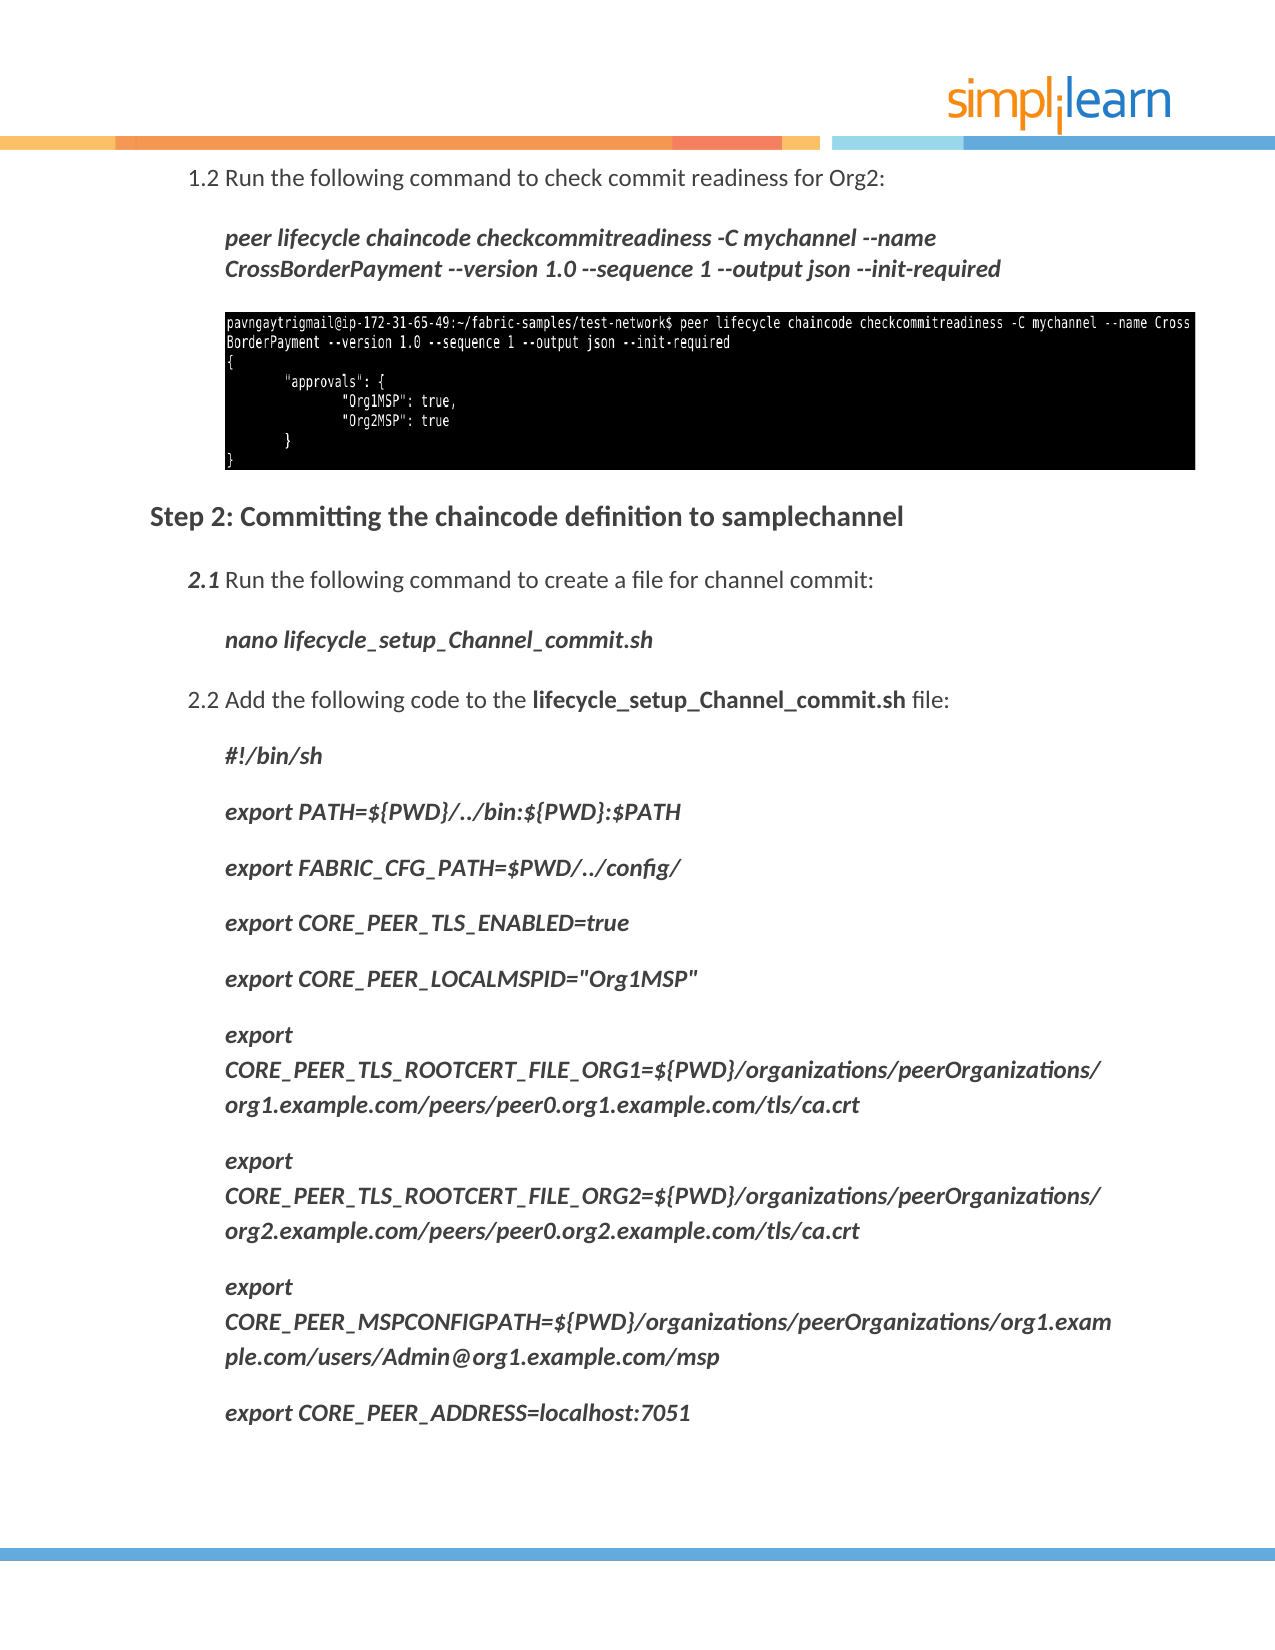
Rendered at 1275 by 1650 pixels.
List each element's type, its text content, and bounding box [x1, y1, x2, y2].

list Run the following command to create a file for channel commit: [187, 564, 1125, 595]
text export CORE_PEER_TLS_ROOTCERT_FILE_ORG2=${PWD}/organizations/peerOrganizations/org2.example.com/peers/peer0.org2.example.com/tls/ca.crt [225, 1145, 1125, 1246]
text Step 2: Committing the chaincode definition to samplechannel [150, 498, 1125, 534]
text export PATH=${PWD}/../bin:${PWD}:$PATH [150, 796, 1125, 826]
picture [0, 76, 1275, 150]
text nano lifecycle_setup_Channel_commit.sh [225, 624, 1125, 655]
text export CORE_PEER_LOCALMSPID="Org1MSP" [225, 963, 1125, 994]
picture [0, 1548, 1275, 1562]
text #!/bin/sh [225, 740, 1125, 771]
text peer lifecycle chaincode checkcommitreadiness -C mychannel --name CrossBorderPayment --version 1.0 --sequence 1 --output json --init-required [225, 222, 1125, 283]
list Add the following code to the lifecycle_setup_Channel_commit.sh file: [187, 684, 1125, 715]
text export CORE_PEER_TLS_ENABLED=true [225, 907, 1125, 938]
text export CORE_PEER_ADDRESS=localhost:7051 [225, 1397, 1125, 1427]
list Run the following command to check commit readiness for Org2: [187, 162, 1125, 193]
text export CORE_PEER_MSPCONFIGPATH=${PWD}/organizations/peerOrganizations/org1.example.com/users/Admin@org1.example.com/msp [225, 1271, 1125, 1371]
picture [225, 312, 1196, 470]
text export CORE_PEER_TLS_ROOTCERT_FILE_ORG1=${PWD}/organizations/peerOrganizations/org1.example.com/peers/peer0.org1.example.com/tls/ca.crt [225, 1019, 1125, 1120]
text export FABRIC_CFG_PATH=$PWD/../config/ [225, 852, 1125, 882]
